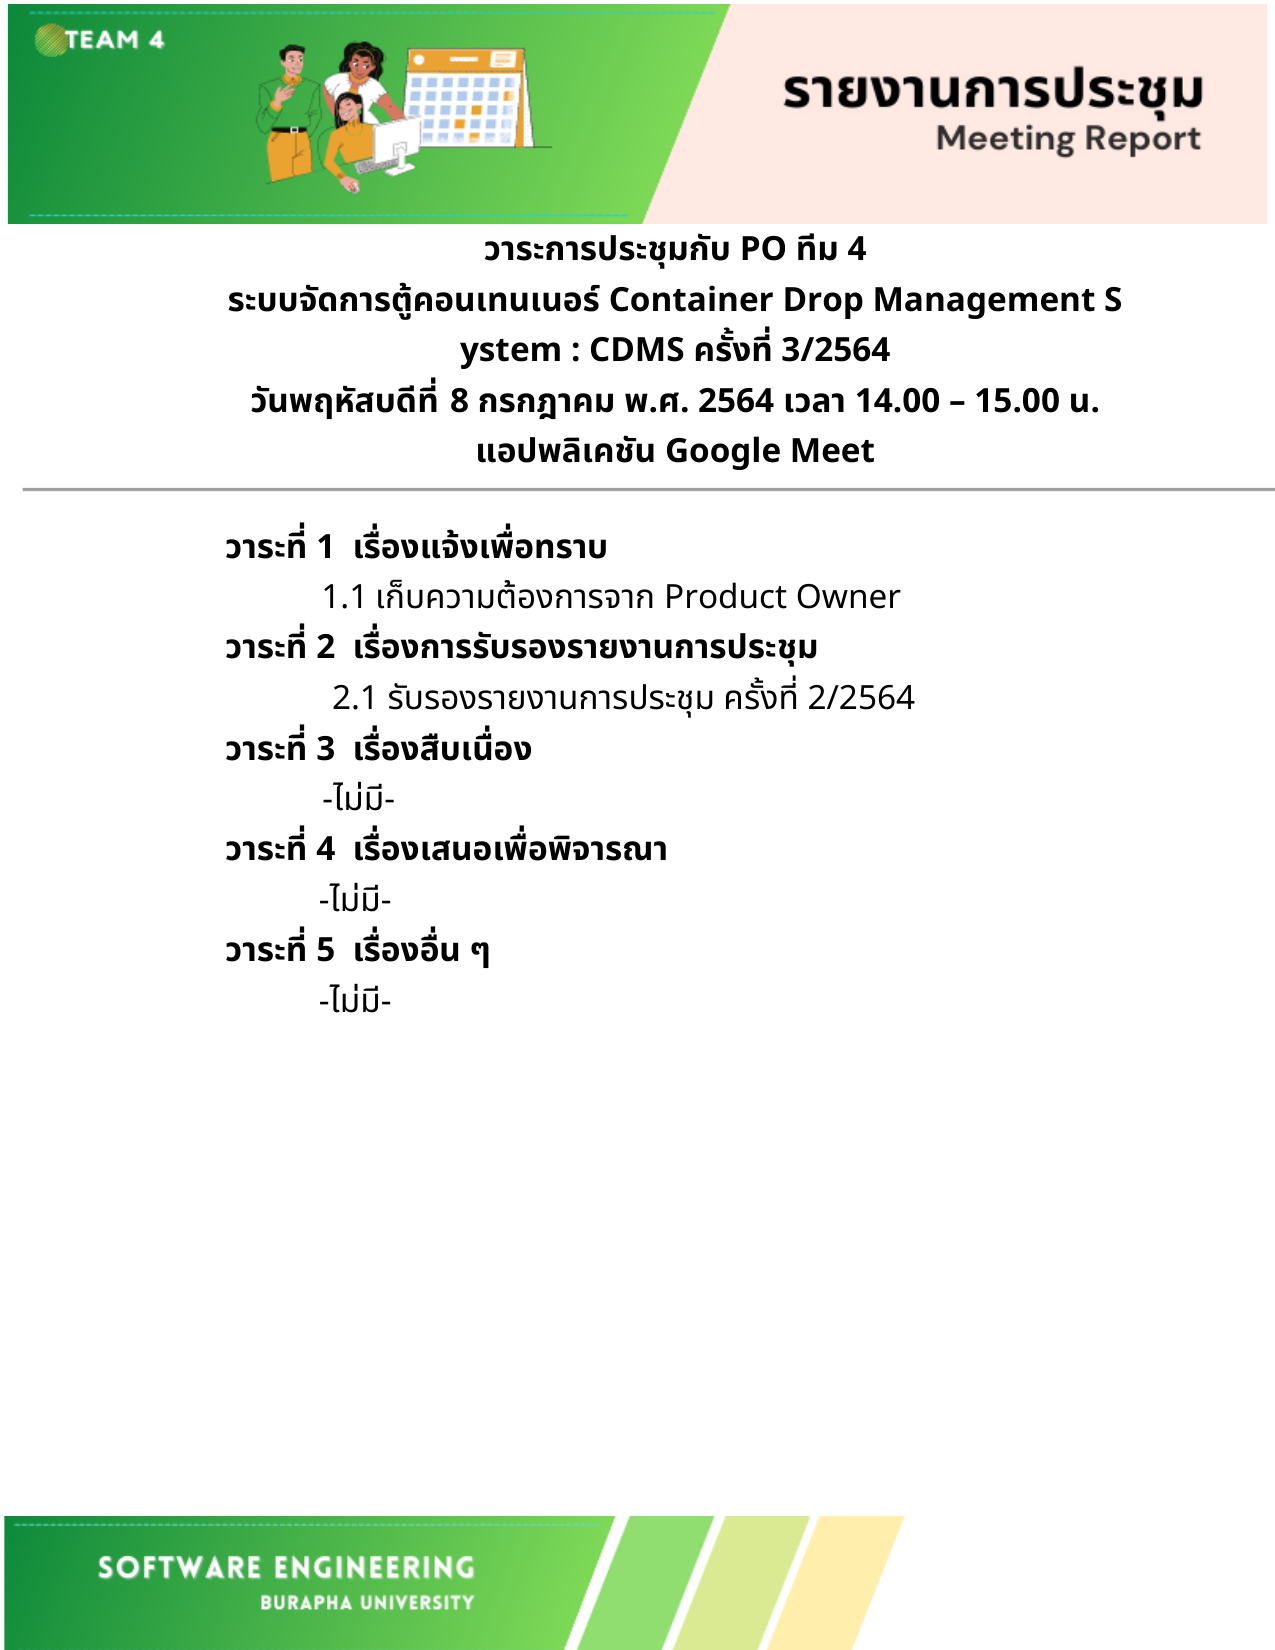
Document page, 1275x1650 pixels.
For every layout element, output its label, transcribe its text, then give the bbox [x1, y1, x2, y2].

text วาระการประชุมกับ PO ทีม 4 ระบบจัดการตู้คอนเทนเนอร์ Container Drop Management System : CDMS ครั้งที่ 3/2564 [225, 225, 1125, 377]
picture [4, 1516, 1149, 1650]
list เรื่องการรับรองรายงานการประชุม [225, 623, 1125, 674]
picture [7, 4, 1268, 224]
list เก็บความต้องการจาก Product Owner [321, 573, 1125, 623]
text เรื่องเสนอเพื่อพิจารณา [225, 825, 1125, 876]
list 2.1 รับรองรายงานการประชุม ครั้งที่ 2/2564 [225, 674, 1125, 724]
list เรื่องสืบเนื่อง [225, 724, 1125, 775]
list -ไม่มี- [225, 775, 1125, 825]
list -ไม่มี- [225, 977, 1125, 1027]
list เรื่องแจ้งเพื่อทราบ [225, 523, 1125, 573]
text วันพฤหัสบดีที่ 8 กรกฎาคม พ.ศ. 2564 เวลา 14.00 – 15.00 น. แอปพลิเคชัน Google Meet [225, 377, 1125, 478]
text เรื่องอื่น ๆ [225, 926, 1125, 977]
list -ไม่มี- [225, 876, 1125, 926]
